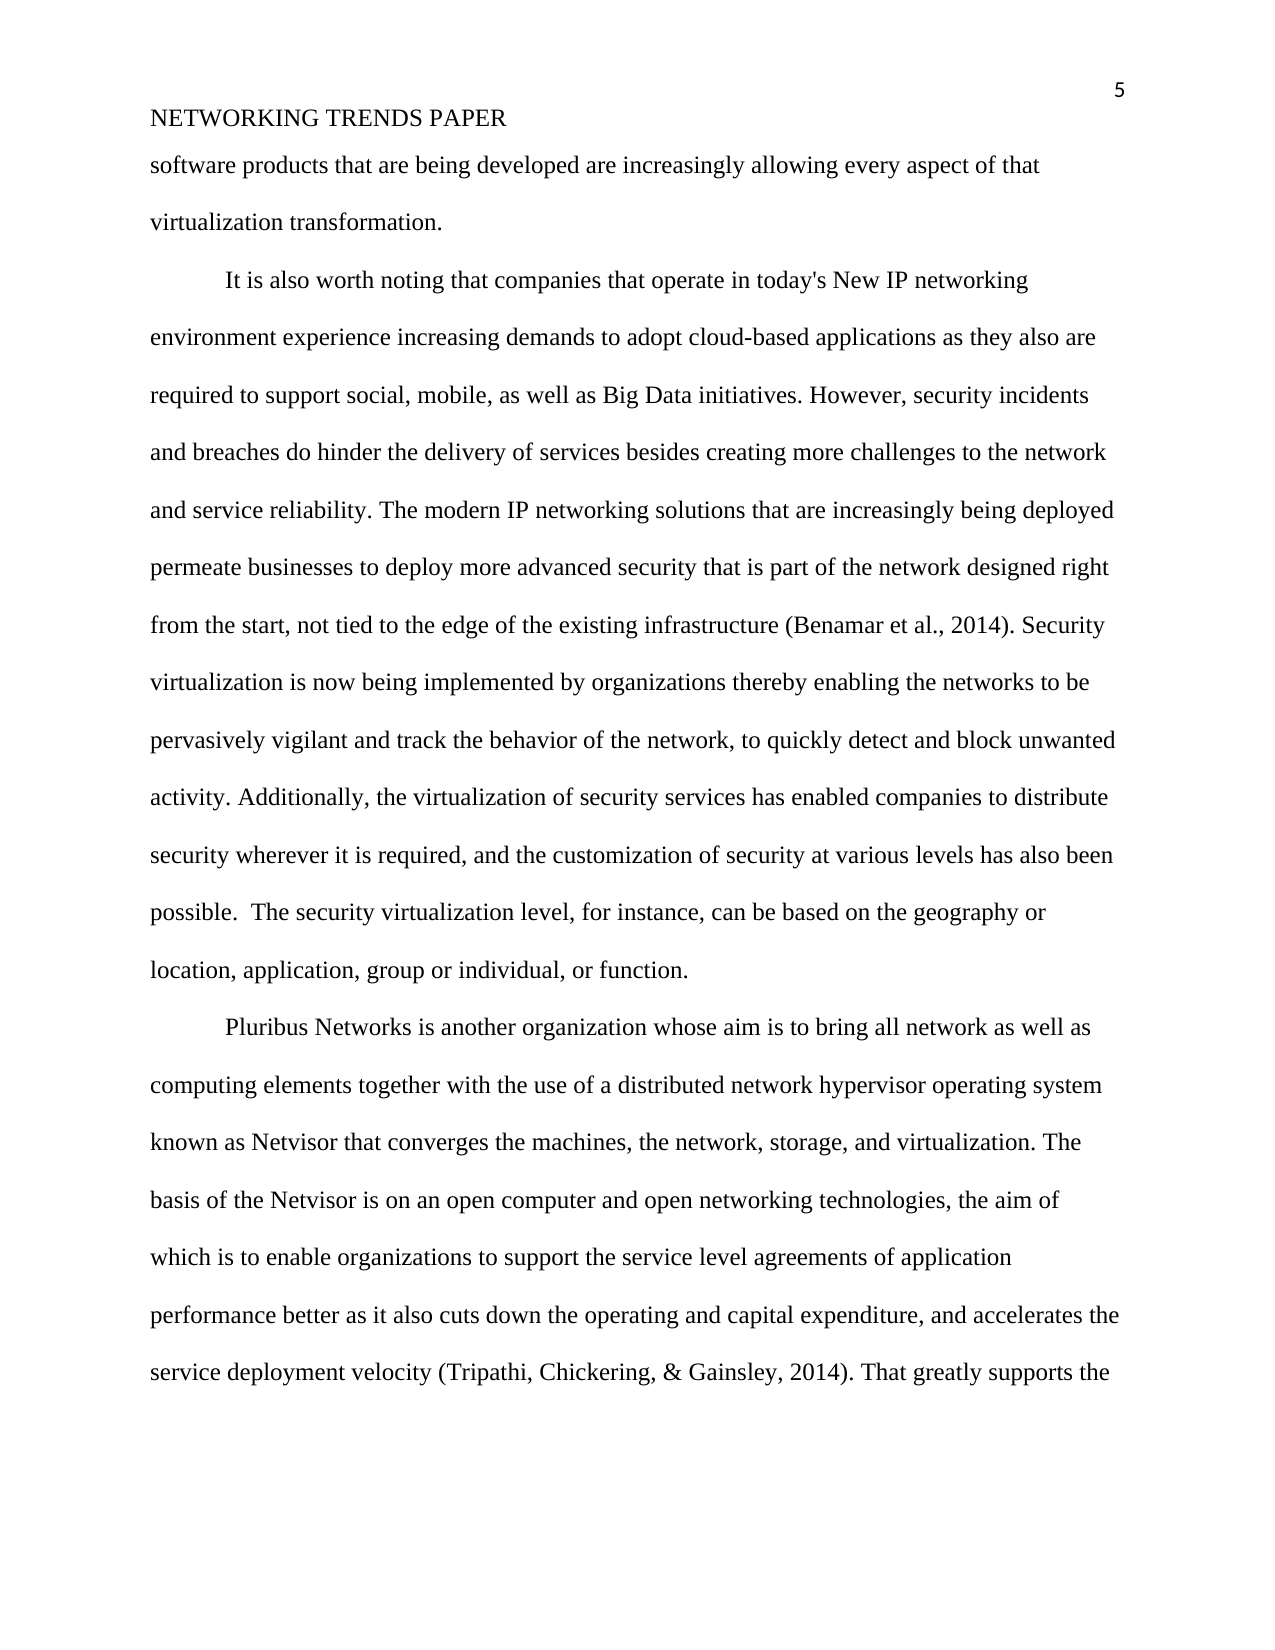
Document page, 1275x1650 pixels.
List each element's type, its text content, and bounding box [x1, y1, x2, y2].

text It is also worth noting that companies that operate in today's New IP networking environment experience increasing demands to adopt cloud-based applications as they also are required to support social, mobile, as well as Big Data initiatives. However, security incidents and breaches do hinder the delivery of services besides creating more challenges to the network and service reliability. The modern IP networking solutions that are increasingly being deployed permeate businesses to deploy more advanced security that is part of the network designed right from the start, not tied to the edge of the existing infrastructure (Benamar et al., 2014). Security virtualization is now being implemented by organizations thereby enabling the networks to be pervasively vigilant and track the behavior of the network, to quickly detect and block unwanted activity. Additionally, the virtualization of security services has enabled companies to distribute security wherever it is required, and the customization of security at various levels has also been possible. The security virtualization level, for instance, can be based on the geography or location, application, group or individual, or function. [150, 265, 1125, 984]
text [150, 150, 1125, 236]
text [150, 1012, 1125, 1386]
